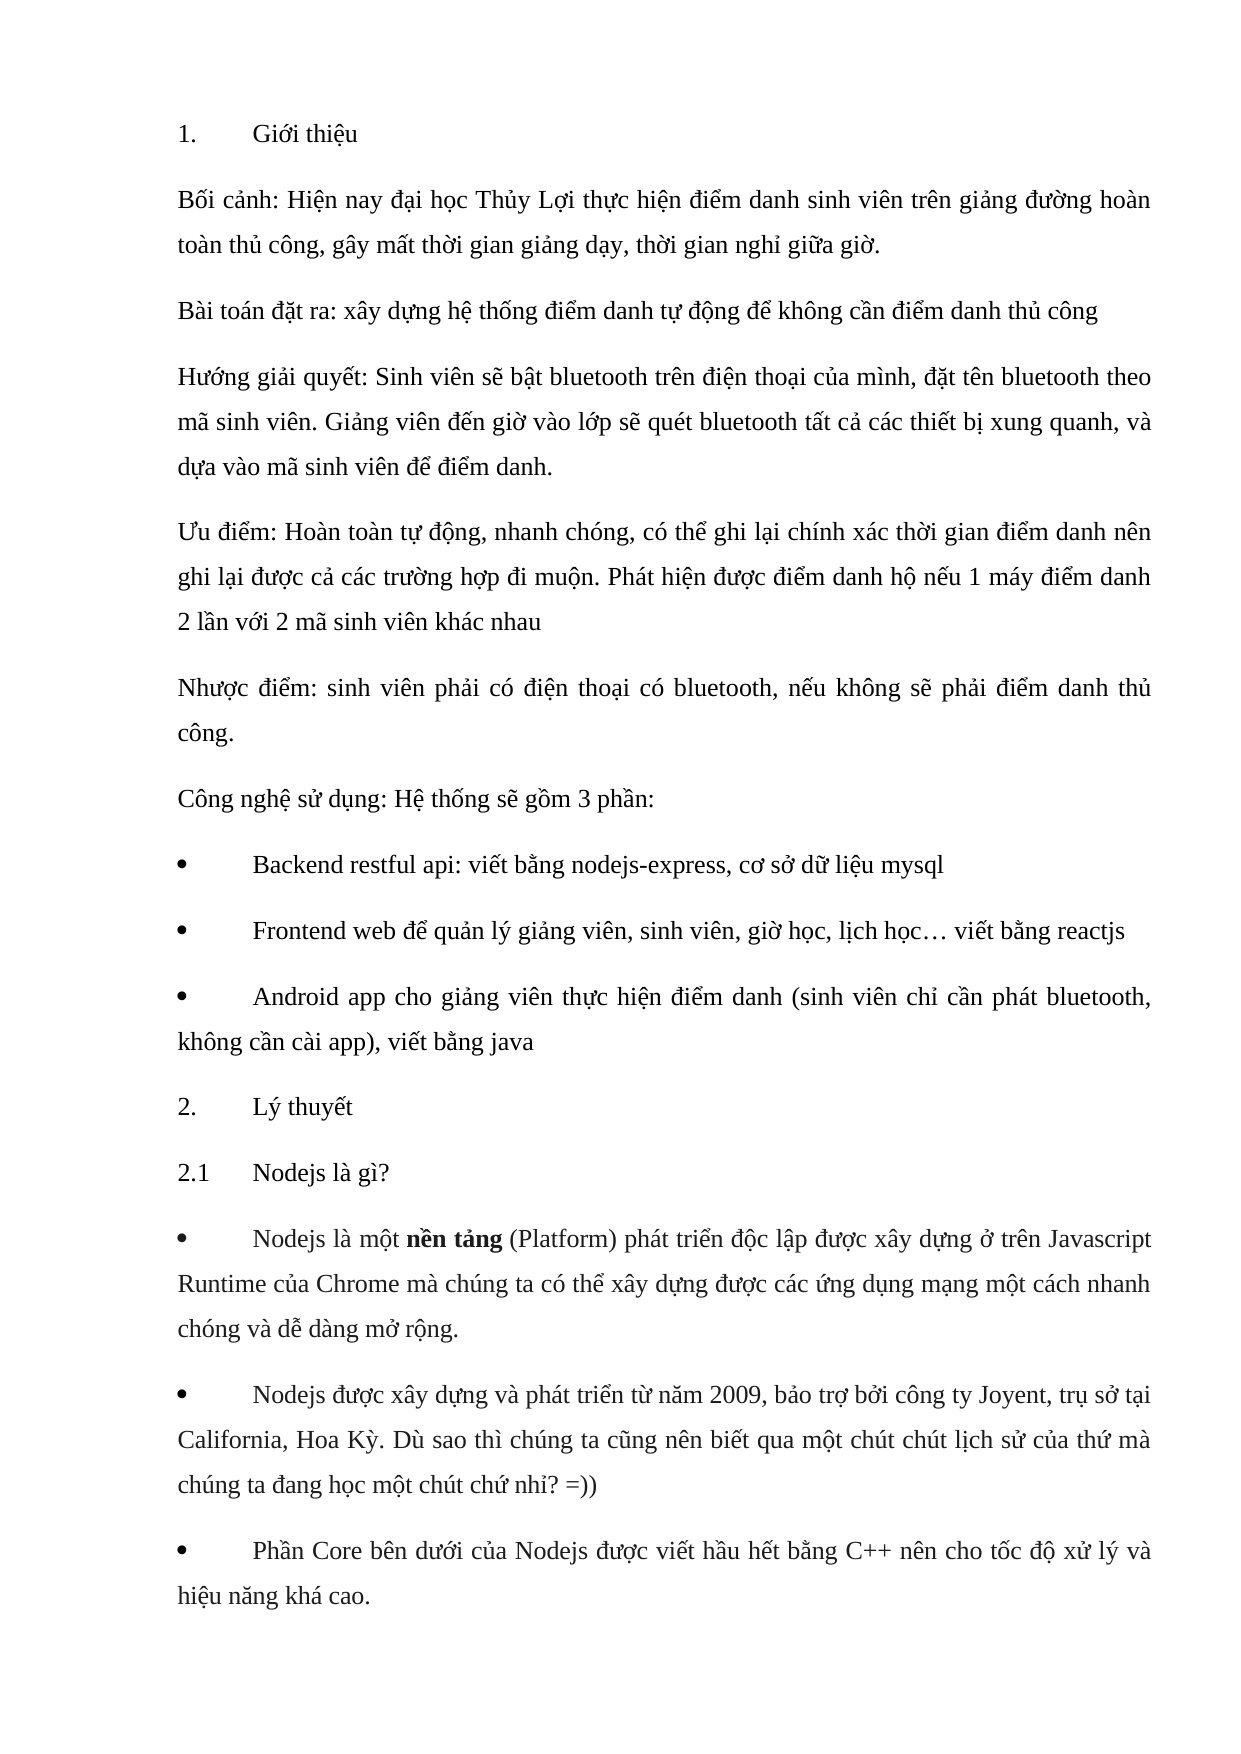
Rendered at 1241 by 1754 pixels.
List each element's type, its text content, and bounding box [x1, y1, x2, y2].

list Frontend web để quản lý giảng viên, sinh viên, giờ học, lịch học… viết bằng reactjs [177, 915, 1152, 945]
list Backend restful api: viết bằng nodejs-express, cơ sở dữ liệu mysql [177, 849, 1152, 879]
list Phần Core bên dưới của Nodejs được viết hầu hết bằng C++ nên cho tốc độ xử lý và hiệu năng khá cao. [177, 1535, 1152, 1610]
list Nodejs là một nền tảng (Platform) phát triển độc lập được xây dựng ở trên Javascript Runtime của Chrome mà chúng ta có thể xây dựng được các ứng dụng mạng một cách nhanh chóng và dễ dàng mở rộng. [177, 1223, 1152, 1268]
list Nodejs được xây dựng và phát triển từ năm 2009, bảo trợ bởi công ty Joyent, trụ sở tại California, Hoa Kỳ. Dù sao thì chúng ta cũng nên biết qua một chút chút lịch sử của thứ mà chúng ta đang học một chút chứ nhỉ? =)) [177, 1454, 1152, 1499]
list Lý thuyết [177, 1091, 1152, 1121]
list Giới thiệu [177, 118, 1152, 148]
text Bối cảnh: Hiện nay đại học Thủy Lợi thực hiện điểm danh sinh viên trên giảng đường hoàn toàn thủ công, gây mất thời gian giảng dạy, thời gian nghỉ giữa giờ. [177, 184, 1152, 259]
text Nhược điểm: sinh viên phải có điện thoại có bluetooth, nếu không sẽ phải điểm danh thủ công. [177, 672, 1152, 747]
list Nodejs được xây dựng và phát triển từ năm 2009, bảo trợ bởi công ty Joyent, trụ sở tại California, Hoa Kỳ. Dù sao thì chúng ta cũng nên biết qua một chút chút lịch sử của thứ mà chúng ta đang học một chút chứ nhỉ? =)) [177, 1379, 1152, 1424]
text Hướng giải quyết: Sinh viên sẽ bật bluetooth trên điện thoại của mình, đặt tên bluetooth theo mã sinh viên. Giảng viên đến giờ vào lớp sẽ quét bluetooth tất cả các thiết bị xung quanh, và dựa vào mã sinh viên để điểm danh. [177, 361, 1152, 481]
text Ưu điểm: Hoàn toàn tự động, nhanh chóng, có thể ghi lại chính xác thời gian điểm danh nên ghi lại được cả các trường hợp đi muộn. Phát hiện được điểm danh hộ nếu 1 máy điểm danh 2 lần với 2 mã sinh viên khác nhau [177, 516, 1152, 636]
list Nodejs là gì? [177, 1157, 1152, 1187]
list Android app cho giảng viên thực hiện điểm danh (sinh viên chỉ cần phát bluetooth, không cần cài app), viết bằng java [177, 981, 1152, 1056]
text Bài toán đặt ra: xây dựng hệ thống điểm danh tự động để không cần điểm danh thủ công [177, 295, 1152, 325]
list Nodejs là một nền tảng (Platform) phát triển độc lập được xây dựng ở trên Javascript Runtime của Chrome mà chúng ta có thể xây dựng được các ứng dụng mạng một cách nhanh chóng và dễ dàng mở rộng. [177, 1298, 1152, 1343]
text Công nghệ sử dụng: Hệ thống sẽ gồm 3 phần: [177, 783, 1152, 813]
